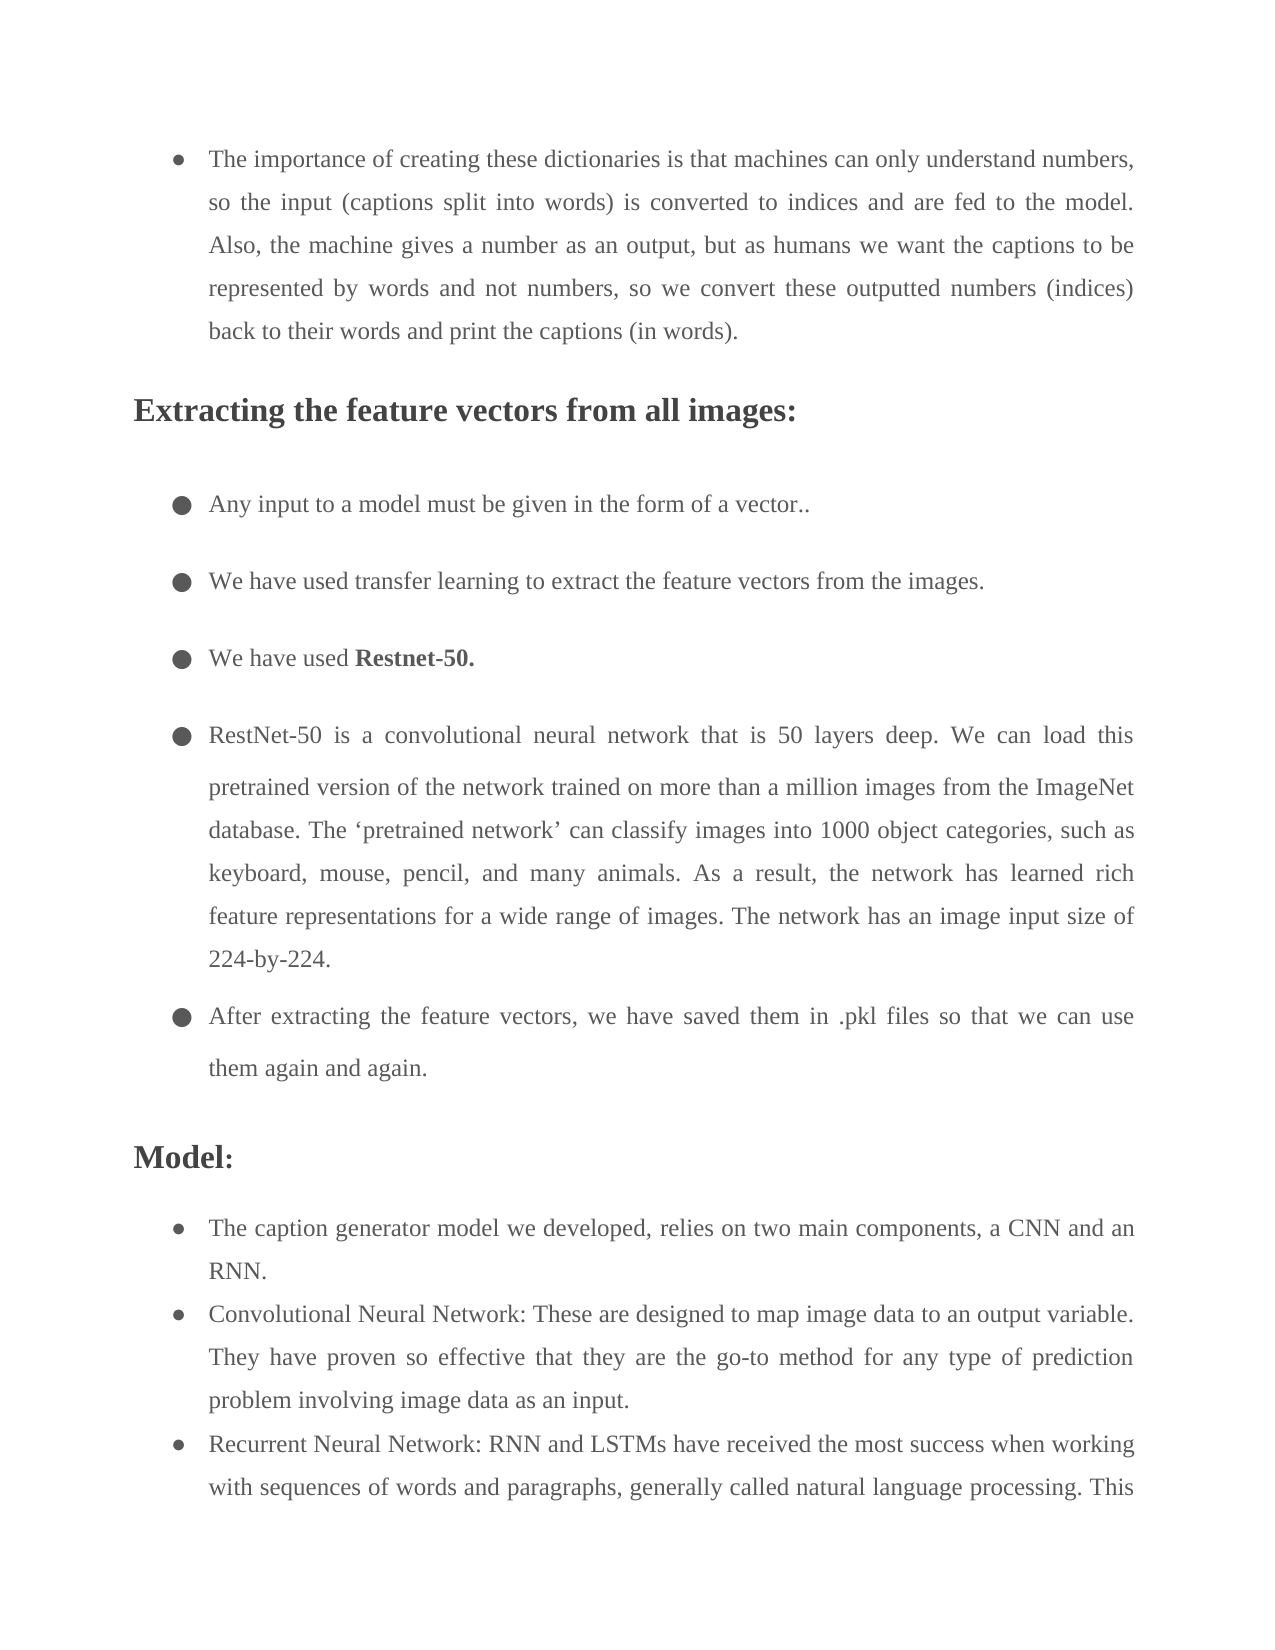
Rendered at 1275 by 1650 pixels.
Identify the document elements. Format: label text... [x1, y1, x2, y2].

list We have used Restnet-50. [171, 629, 1135, 681]
list The caption generator model we developed, relies on two main components, a CNN and an RNN. [171, 1213, 1135, 1285]
list RestNet-50 is a convolutional neural network that is 50 layers deep. We can load this pretrained version of the network trained on more than a million images from the ImageNet database. The ‘pretrained network’ can classify images into 1000 object categories, such as keyboard, mouse, pencil, and many animals. As a result, the network has learned rich feature representations for a wide range of images. The network has an image input size of 224-by-224. [171, 706, 1135, 973]
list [171, 1429, 1135, 1501]
list We have used transfer learning to extract the feature vectors from the images. [171, 552, 1135, 604]
subtitle Model: [133, 1137, 998, 1176]
list The importance of creating these dictionaries is that machines can only understand numbers, so the input (captions split into words) is converted to indices and are fed to the model. Also, the machine gives a number as an output, but as humans we want the captions to be represented by words and not numbers, so we convert these outputted numbers (indices) back to their words and print the captions (in words). [171, 144, 1135, 345]
list Any input to a model must be given in the form of a vector.. [171, 476, 1135, 527]
list After extracting the feature vectors, we have saved them in .pkl files so that we can use them again and again. [171, 987, 1135, 1082]
text Extracting the feature vectors from all images: [133, 391, 1135, 429]
list Convolutional Neural Network: These are designed to map image data to an output variable. They have proven so effective that they are the go-to method for any type of prediction problem involving image data as an input. [171, 1299, 1135, 1414]
